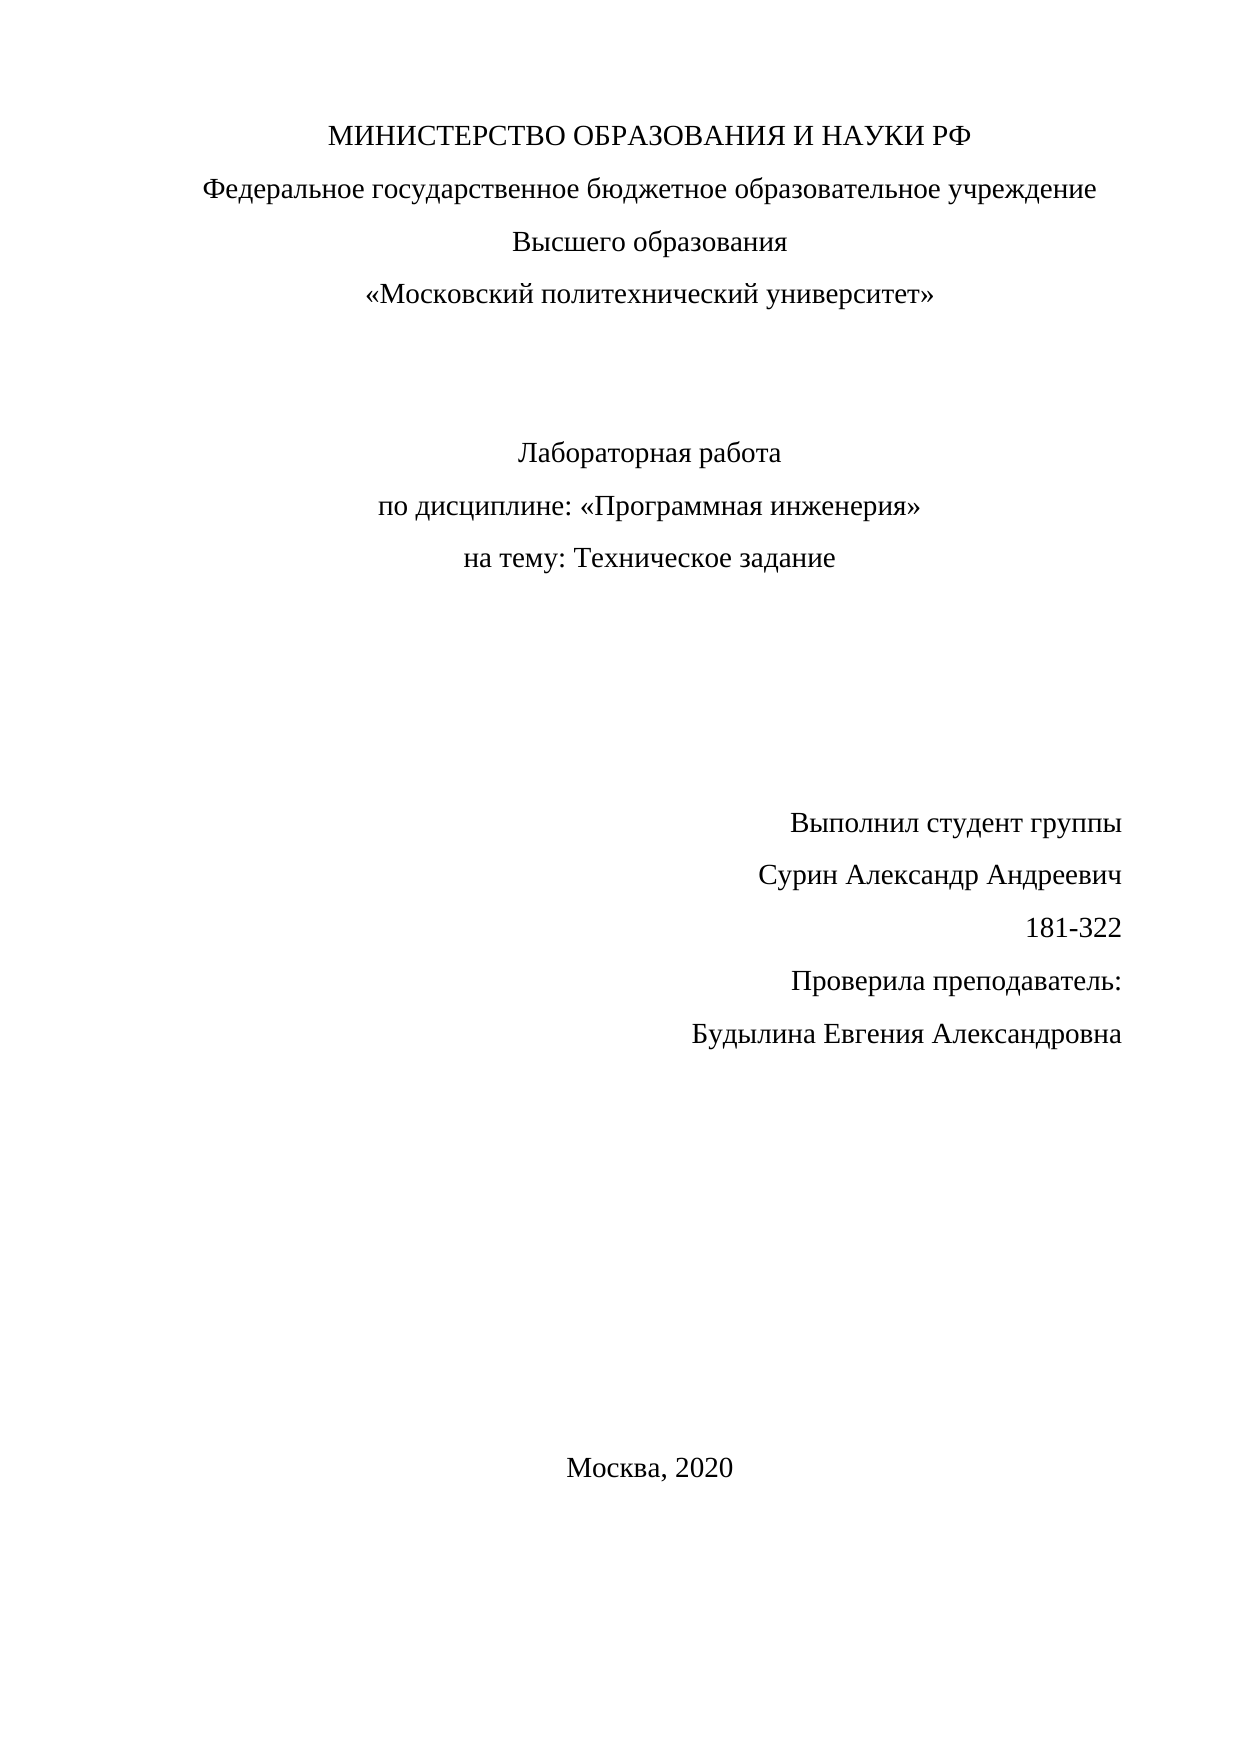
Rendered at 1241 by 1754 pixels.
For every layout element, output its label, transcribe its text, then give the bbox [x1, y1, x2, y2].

text по дисциплине: «Программная инженерия» [177, 488, 1122, 521]
text Лабораторная работа [177, 435, 1122, 468]
text Проверила преподаватель: [177, 963, 1122, 997]
text на тему: Техническое задание [177, 541, 1122, 574]
text МИНИСТЕРСТВО ОБРАЗОВАНИЯ И НАУКИ РФ [177, 118, 1122, 152]
text Москва, 2020 [177, 1450, 1122, 1484]
text «Московский политехнический университет» [177, 277, 1122, 310]
text Выполнил студент группы [177, 805, 1122, 838]
text Будылина Евгения Александровна [177, 1016, 1122, 1049]
text Сурин Александр Андреевич [177, 857, 1122, 891]
text Высшего образования [177, 224, 1122, 257]
text 181-322 [177, 910, 1122, 944]
text Федеральное государственное бюджетное образовательное учреждение [177, 171, 1122, 204]
